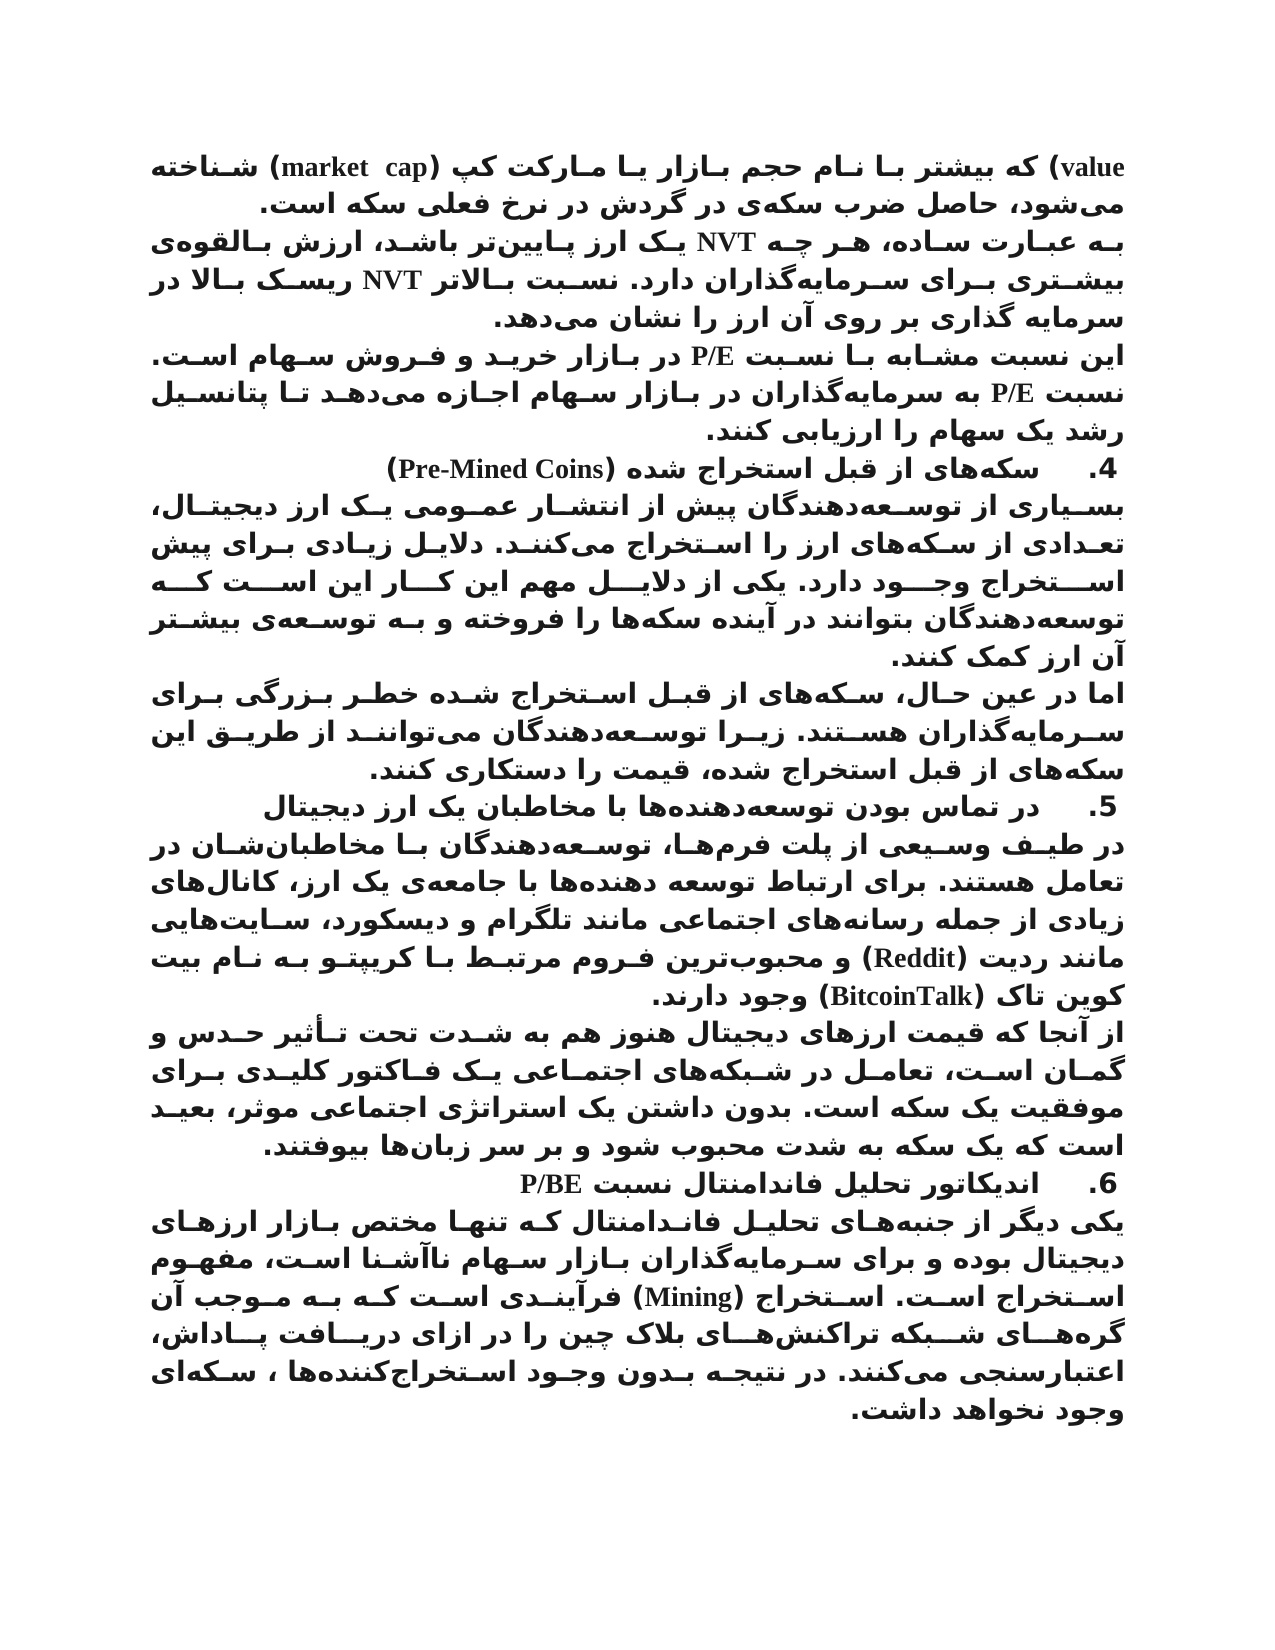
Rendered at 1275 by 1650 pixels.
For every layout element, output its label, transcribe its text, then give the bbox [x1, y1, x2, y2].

list سکه‌های از قبل استخراج شده (Pre-Mined Coins) [150, 452, 1087, 485]
text یکی دیگر از جنبه‌های تحلیل فاندامنتال که تنها مختص بازار ارزهای دیجیتال بوده و برای سرمایه‌گذاران بازار سهام ناآشنا است، مفهوم استخراج است. استخراج (Mining) فرآیندی است که به موجب آن گره‌های شبکه تراکنش‌های بلاک چین را در ازای دریافت پاداش، اعتبارسنجی می‌کنند. در نتیجه بدون وجود استخراج‌کننده‌ها ، سکه‌ای وجود نخواهد داشت. [150, 1205, 1125, 1426]
text از آنجا که قیمت ارزهای دیجیتال هنوز هم به شدت تحت تأثیر حدس و گمان است، تعامل در شبکه‌های اجتماعی یک فاکتور کلیدی برای موفقیت یک سکه است. بدون داشتن یک استراتژی اجتماعی موثر، بعید است که یک سکه به شدت محبوب شود و بر سر زبان‌ها بیوفتند. [150, 1017, 1125, 1162]
list در تماس بودن توسعه‌دهنده‌ها با مخاطبان یک ارز دیجیتال [150, 791, 1087, 823]
text بسیاری از توسعه‌دهندگان پیش از انتشار عمومی یک ارز دیجیتال، تعدادی از سکه‌های ارز را استخراج می‌کنند. دلایل زیادی برای پیش استخراج وجود دارد. یکی از دلایل مهم این کار این است که توسعه‌دهندگان بتوانند در آینده سکه‌ها را فروخته و به توسعه‌ی بیشتر آن ارز کمک کنند. [150, 490, 1125, 673]
text به عبارت ساده، هر چه NVT یک ارز پایین‌تر باشد، ارزش بالقوه‌ی بیشتری برای سرمایه‌گذاران دارد. نسبت بالاتر NVT ریسک بالا در سرمایه گذاری بر روی آن ارز را نشان می‌دهد. [150, 225, 1125, 334]
text اما در عین حال، سکه‌های از قبل استخراج شده خطر بزرگی برای سرمایه‌گذاران هستند. زیرا توسعه‌دهندگان می‌توانند از طریق این سکه‌های از قبل استخراج شده، قیمت را دستکاری کنند. [150, 678, 1125, 786]
text این نسبت مشابه با نسبت P/E در بازار خرید و فروش سهام است. نسبت P/E به سرمایه‌گذاران در بازار سهام اجازه می‌دهد تا پتانسیل رشد یک سهام را ارزیابی کنند. [150, 339, 1125, 447]
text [150, 150, 1125, 221]
text در طیف وسیعی از پلت فرم‌ها، توسعه‌دهندگان با مخاطبان‌شان در تعامل هستند. برای ارتباط توسعه دهنده‌ها با جامعه‌ی یک ارز، کانال‌های زیادی از جمله رسانه‌های اجتماعی مانند تلگرام و دیسکورد، سایت‌هایی مانند ردیت (Reddit) و محبوب‌ترین فروم مرتبط با کریپتو به نام بیت کوین تاک (BitcoinTalk) وجود دارند. [150, 828, 1125, 1012]
list اندیکاتور تحلیل فاندامنتال نسبت P/BE [150, 1167, 1087, 1200]
